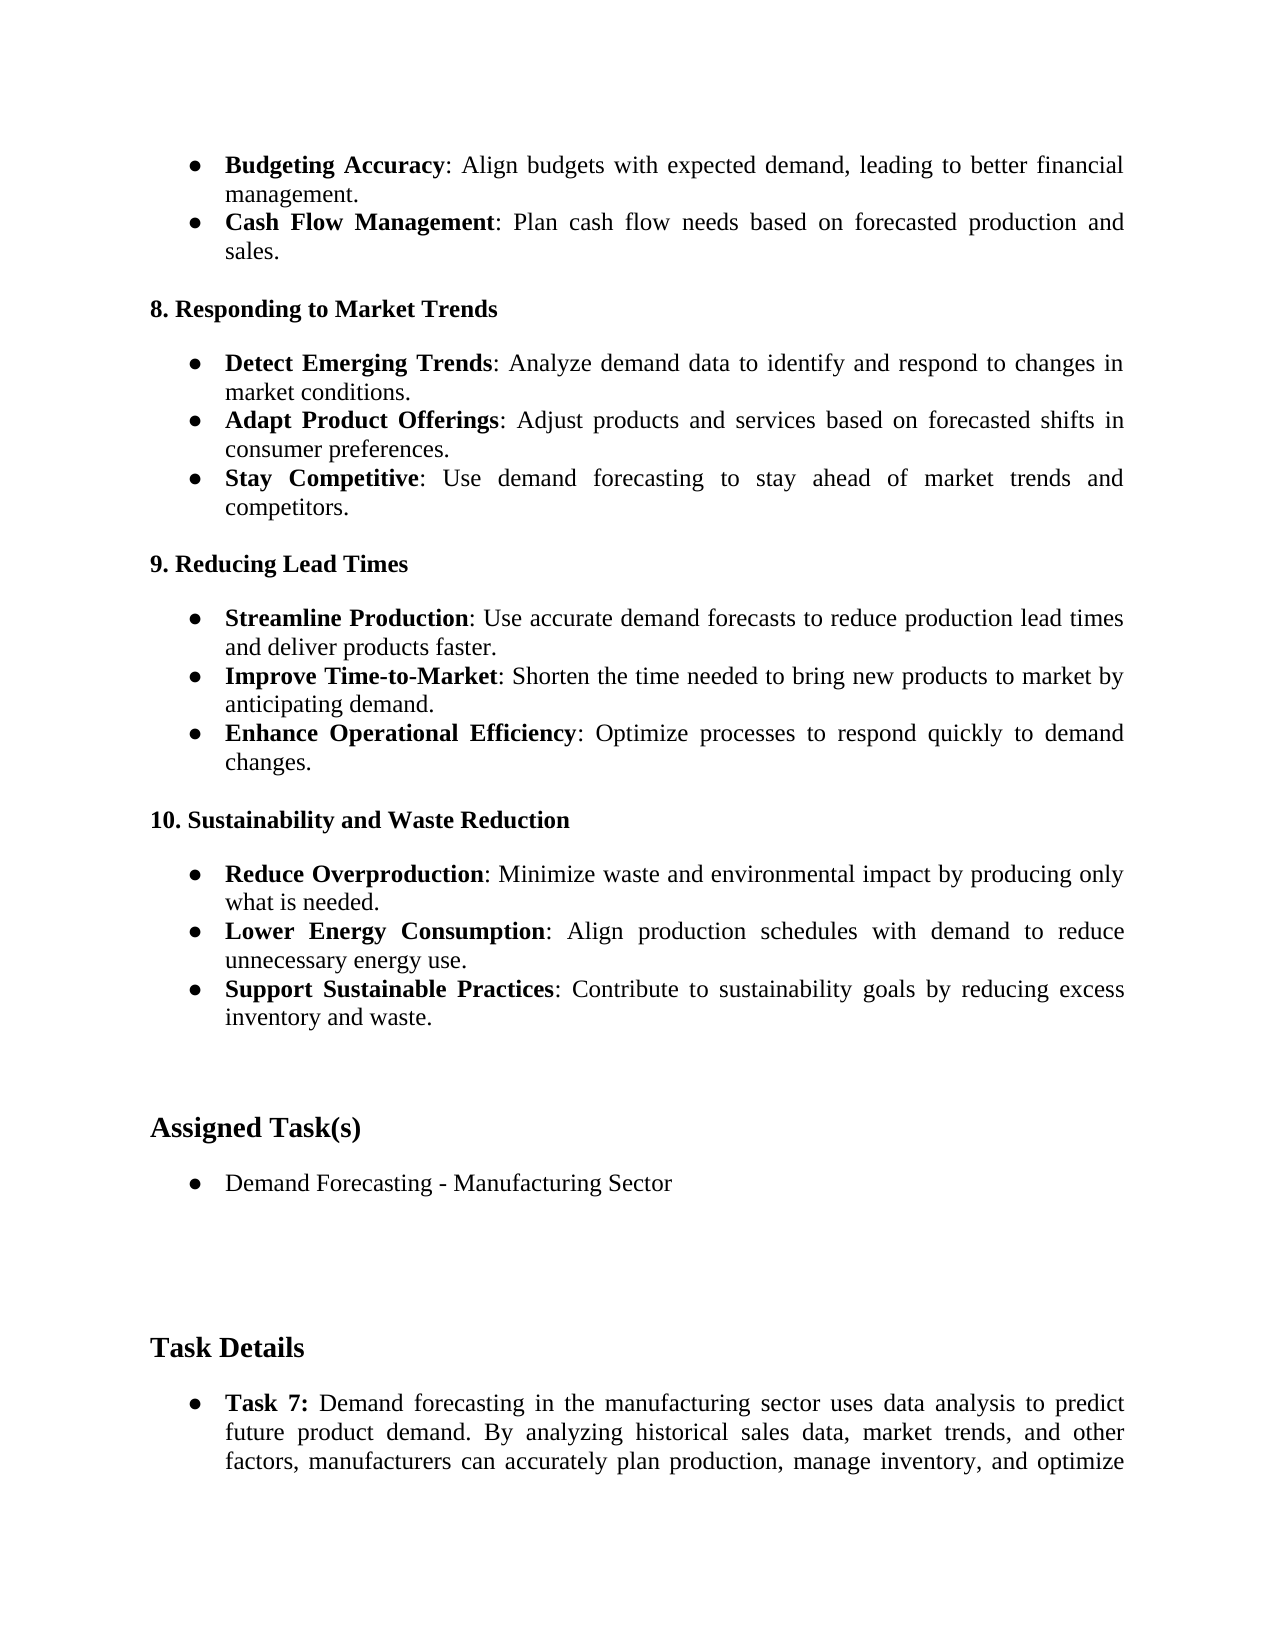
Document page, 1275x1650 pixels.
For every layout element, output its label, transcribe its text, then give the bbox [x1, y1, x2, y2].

list Streamline Production: Use accurate demand forecasts to reduce production lead times and deliver products faster. [187, 603, 1125, 661]
list Improve Time-to-Market: Shorten the time needed to bring new products to market by anticipating demand. [187, 661, 1125, 718]
list Detect Emerging Trends: Analyze demand data to identify and respond to changes in market conditions. [187, 348, 1125, 405]
list Adapt Product Offerings: Adjust products and services based on forecasted shifts in consumer preferences. [187, 405, 1125, 463]
list Budgeting Accuracy: Align budgets with expected demand, leading to better financial management. [187, 150, 1125, 207]
subtitle 8. Responding to Market Trends [150, 294, 1125, 323]
list Reduce Overproduction: Minimize waste and environmental impact by producing only what is needed. [187, 859, 1125, 916]
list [187, 1388, 1125, 1474]
list Cash Flow Management: Plan cash flow needs based on forecasted production and sales. [187, 207, 1125, 265]
list Lower Energy Consumption: Align production schedules with demand to reduce unnecessary energy use. [187, 916, 1125, 974]
list Enhance Operational Efficiency: Optimize processes to respond quickly to demand changes. [187, 718, 1125, 776]
list Demand Forecasting - Manufacturing Sector [187, 1168, 1125, 1197]
subtitle 9. Reducing Lead Times [150, 549, 1125, 578]
text Assigned Task(s) [150, 1110, 1125, 1143]
list Stay Competitive: Use demand forecasting to stay ahead of market trends and competitors. [187, 463, 1125, 520]
subtitle 10. Sustainability and Waste Reduction [150, 805, 1125, 834]
list Support Sustainable Practices: Contribute to sustainability goals by reducing excess inventory and waste. [187, 974, 1125, 1031]
text Task Details [150, 1330, 1125, 1363]
